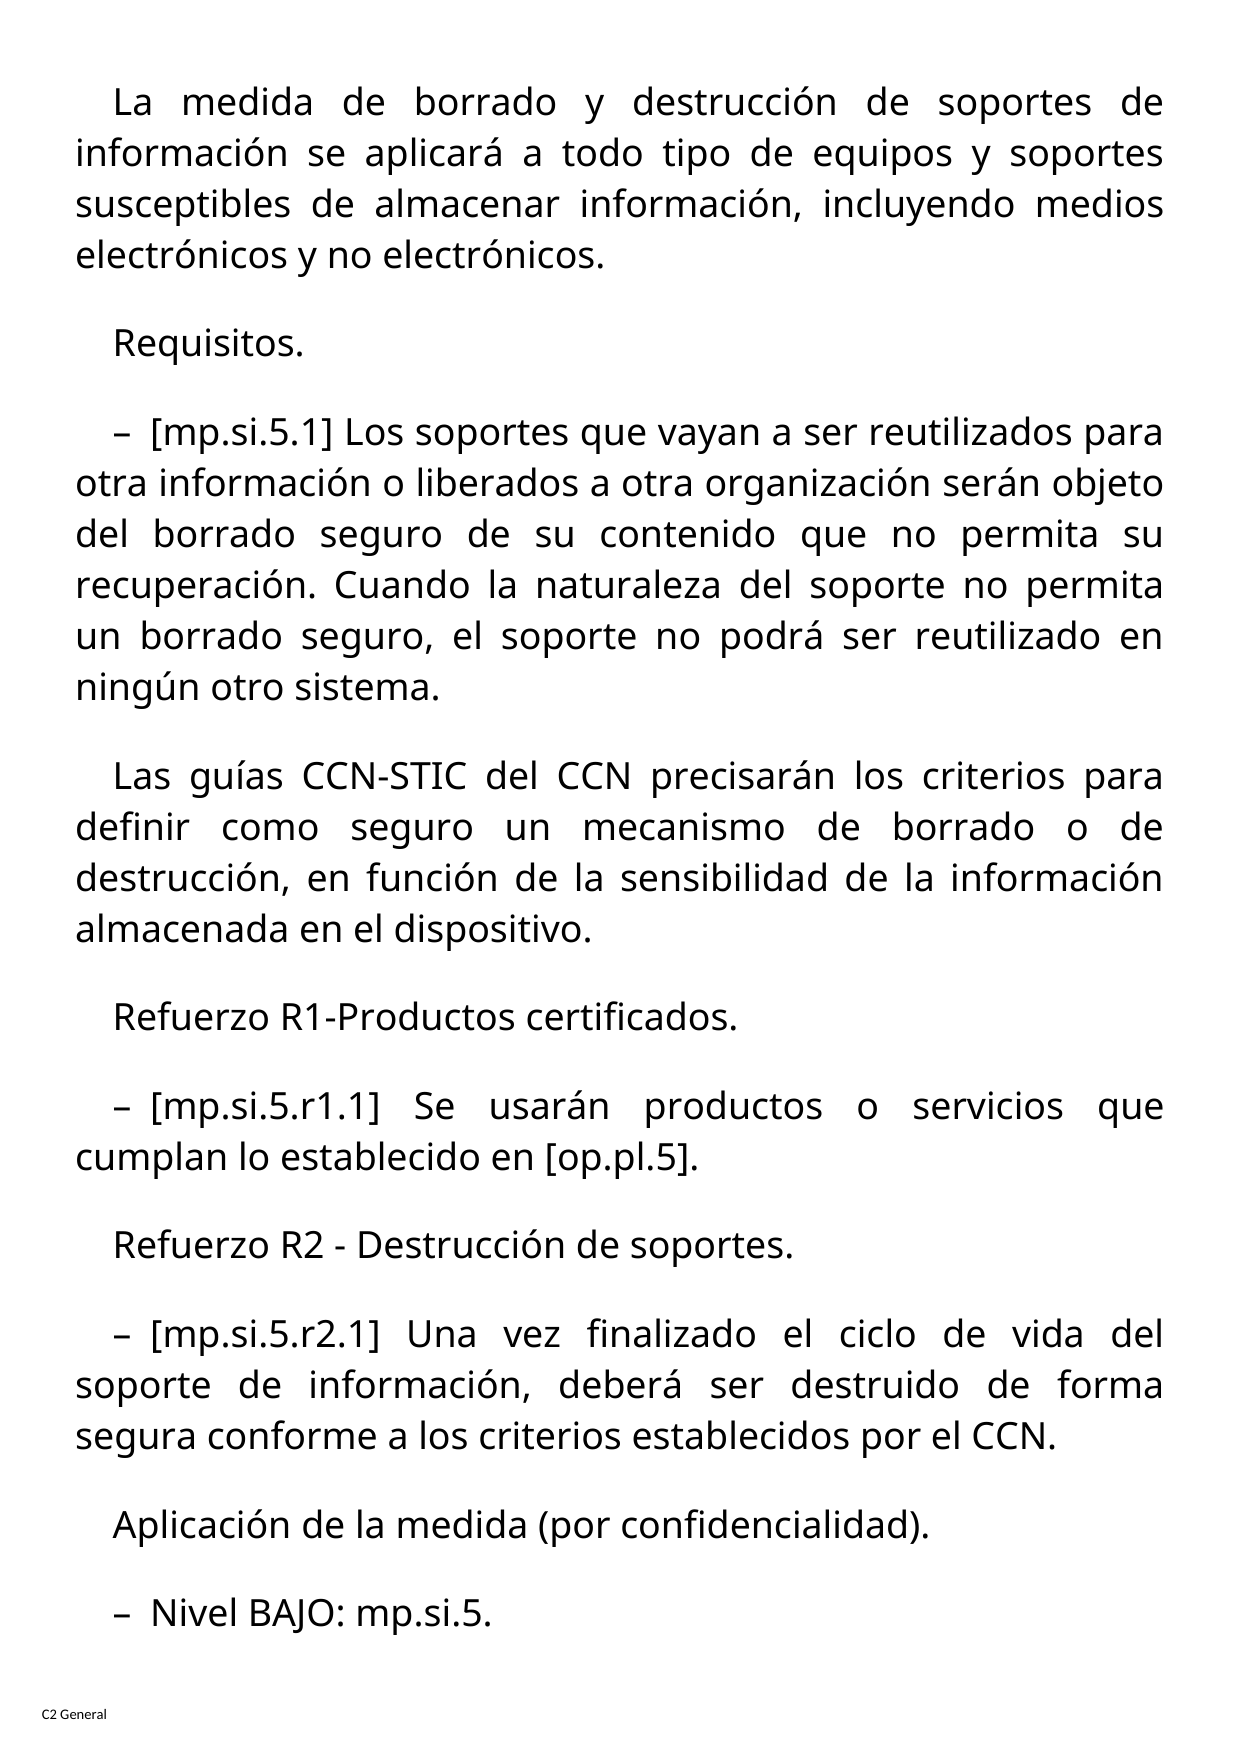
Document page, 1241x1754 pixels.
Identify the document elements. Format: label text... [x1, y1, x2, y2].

text Refuerzo R2 - Destrucción de soportes. [75, 1219, 1165, 1270]
text – [mp.si.5.r2.1] Una vez finalizado el ciclo de vida del soporte de información, deberá ser destruido de forma segura conforme a los criterios establecidos por el CCN. [75, 1307, 1165, 1460]
text – [mp.si.5.1] Los soportes que vayan a ser reutilizados para otra información o liberados a otra organización serán objeto del borrado seguro de su contenido que no permita su recuperación. Cuando la naturaleza del soporte no permita un borrado seguro, el soporte no podrá ser reutilizado en ningún otro sistema. [75, 405, 1165, 711]
text – Nivel BAJO: mp.si.5. [75, 1586, 1165, 1637]
text Refuerzo R1-Productos certificados. [75, 991, 1165, 1042]
text Las guías CCN-STIC del CCN precisarán los criterios para definir como seguro un mecanismo de borrado o de destrucción, en función de la sensibilidad de la información almacenada en el dispositivo. [75, 749, 1165, 953]
text Aplicación de la medida (por confidencialidad). [75, 1498, 1165, 1549]
text – [mp.si.5.r1.1] Se usarán productos o servicios que cumplan lo establecido en [op.pl.5]. [75, 1079, 1165, 1181]
text La medida de borrado y destrucción de soportes de información se aplicará a todo tipo de equipos y soportes susceptibles de almacenar información, incluyendo medios electrónicos y no electrónicos. [75, 75, 1165, 279]
text Requisitos. [75, 317, 1165, 368]
